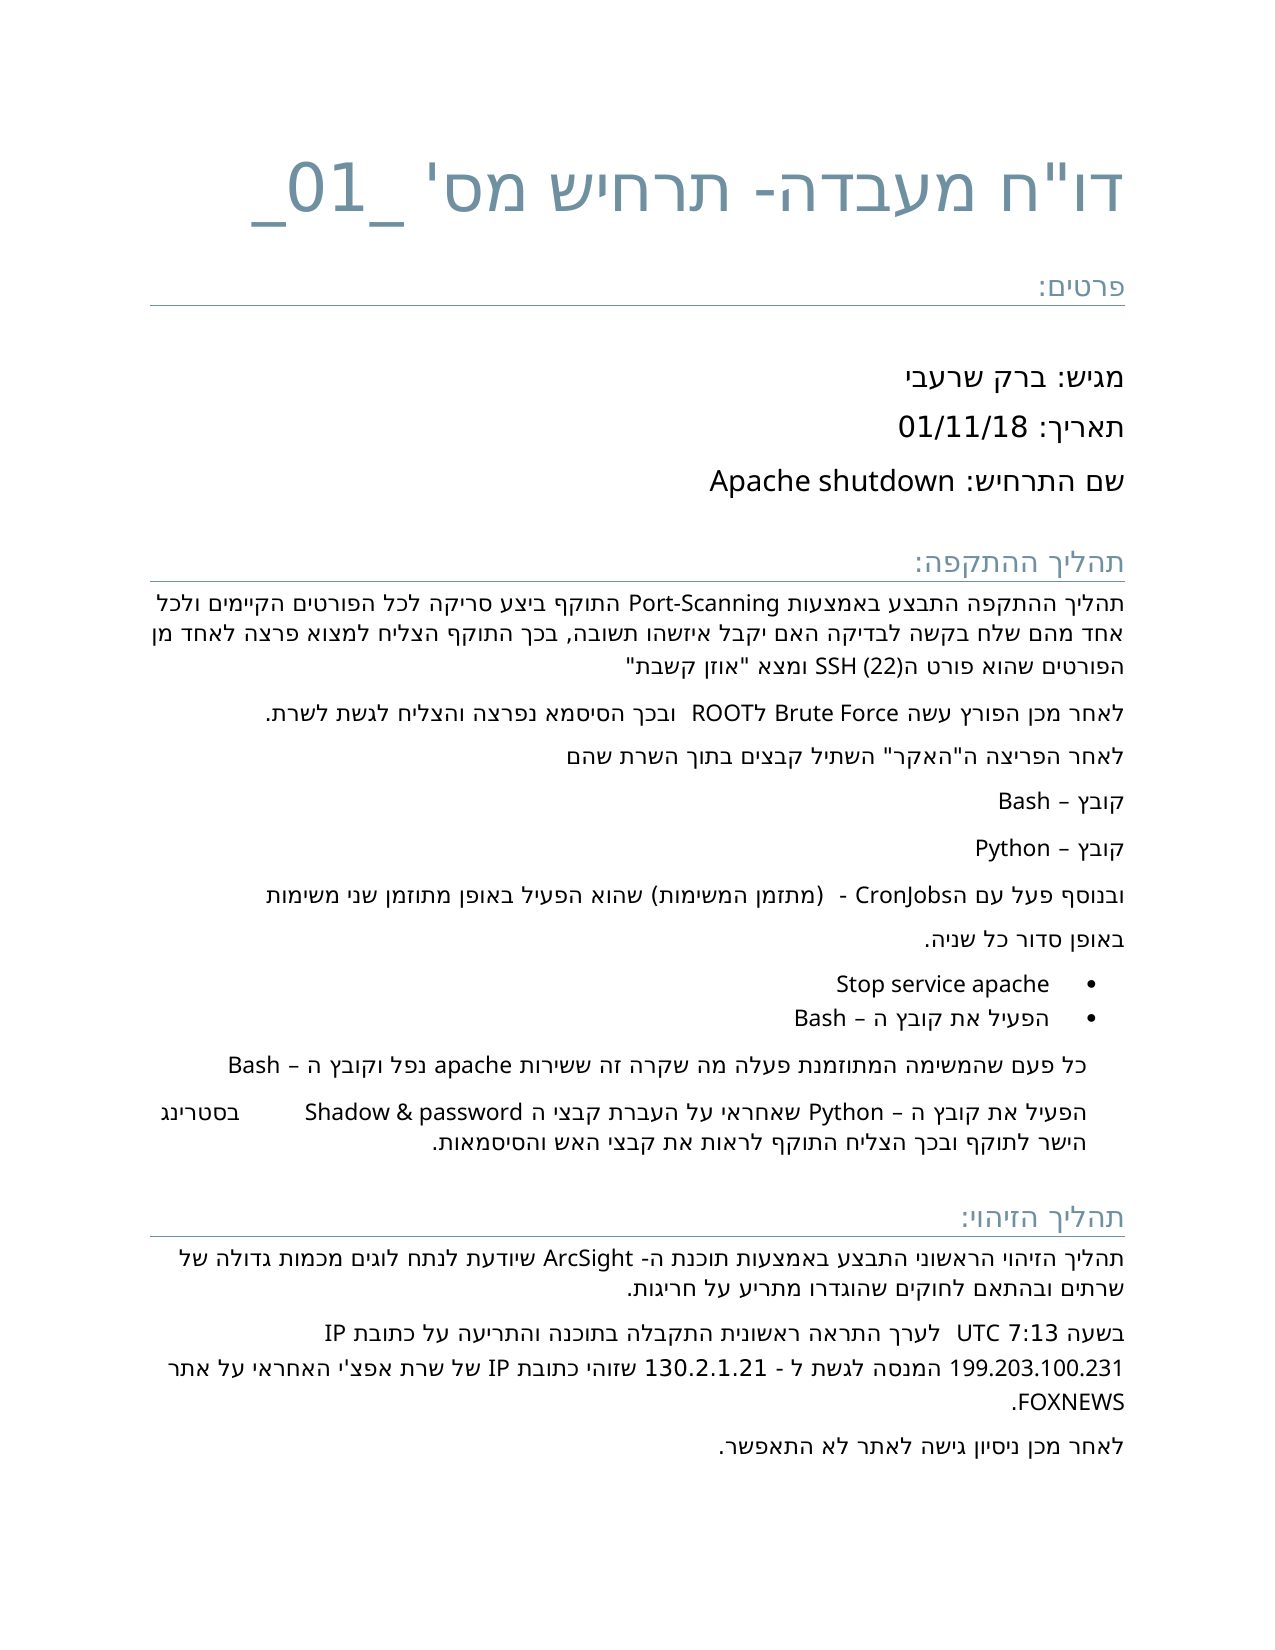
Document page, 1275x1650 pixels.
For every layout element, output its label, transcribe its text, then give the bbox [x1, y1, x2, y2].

text לאחר מכן הפורץ עשה Brute Force לROOT ובכך הסיסמא נפרצה והצליח לגשת לשרת. [150, 696, 1125, 728]
text תהליך הזיהוי הראשוני התבצע באמצעות תוכנת ה- ArcSight שיודעת לנתח לוגים מכמות גדולה של שרתים ובהתאם לחוקים שהוגדרו מתריע על חריגות. [150, 1242, 1125, 1302]
text מגיש: ברק שרעבי [150, 360, 1125, 394]
text שם התרחיש: Apache shutdown [150, 460, 1125, 499]
text תאריך: 01/11/18 [150, 410, 1125, 444]
subtitle פרטים: [150, 269, 1125, 305]
text תהליך ההתקפה התבצע באמצעות Port-Scanning התוקף ביצע סריקה לכל הפורטים הקיימים ולכל אחד מהם שלח בקשה לבדיקה האם יקבל איזשהו תשובה, בכך התוקף הצליח למצוא פרצה לאחד מן הפורטים שהוא פורט הSSH (22) ומצא "אוזן קשבת" [150, 586, 1125, 681]
subtitle תהליך ההתקפה: [150, 545, 1125, 581]
text באופן סדור כל שניה. [150, 926, 1125, 952]
text בשעה 7:13 UTC לערך התראה ראשונית התקבלה בתוכנה והתריעה על כתובת IP 199.203.100.231 המנסה לגשת ל - 130.2.1.21 שזוהי כתובת IP של שרת אפצ'י האחראי על אתר FOXNEWS. [150, 1317, 1125, 1417]
text לאחר הפריצה ה"האקר" השתיל קבצים בתוך השרת שהם [150, 743, 1125, 770]
text קובץ – Python [150, 832, 1125, 863]
text הפעיל את קובץ ה – Python שאחראי על העברת קבצי ה Shadow & password בסטרינג הישר לתוקף ובכך הצליח התוקף לראות את קבצי האש והסיסמאות. [150, 1096, 1087, 1156]
text קובץ – Bash [150, 785, 1125, 816]
text דו"ח מעבדה- תרחיש מס' _01_ [150, 150, 1125, 228]
subtitle תהליך הזיהוי: [150, 1200, 1125, 1236]
list הפעיל את קובץ ה – Bash [150, 1002, 1087, 1033]
text כל פעם שהמשימה המתוזמנת פעלה מה שקרה זה ששירות apache נפל וקובץ ה – Bash [150, 1049, 1087, 1080]
list Stop service apache [150, 967, 1087, 999]
text ובנוסף פעל עם הCronJobs - (מתזמן המשימות) שהוא הפעיל באופן מתוזמן שני משימות [150, 879, 1125, 910]
text לאחר מכן ניסיון גישה לאתר לא התאפשר. [150, 1433, 1125, 1459]
